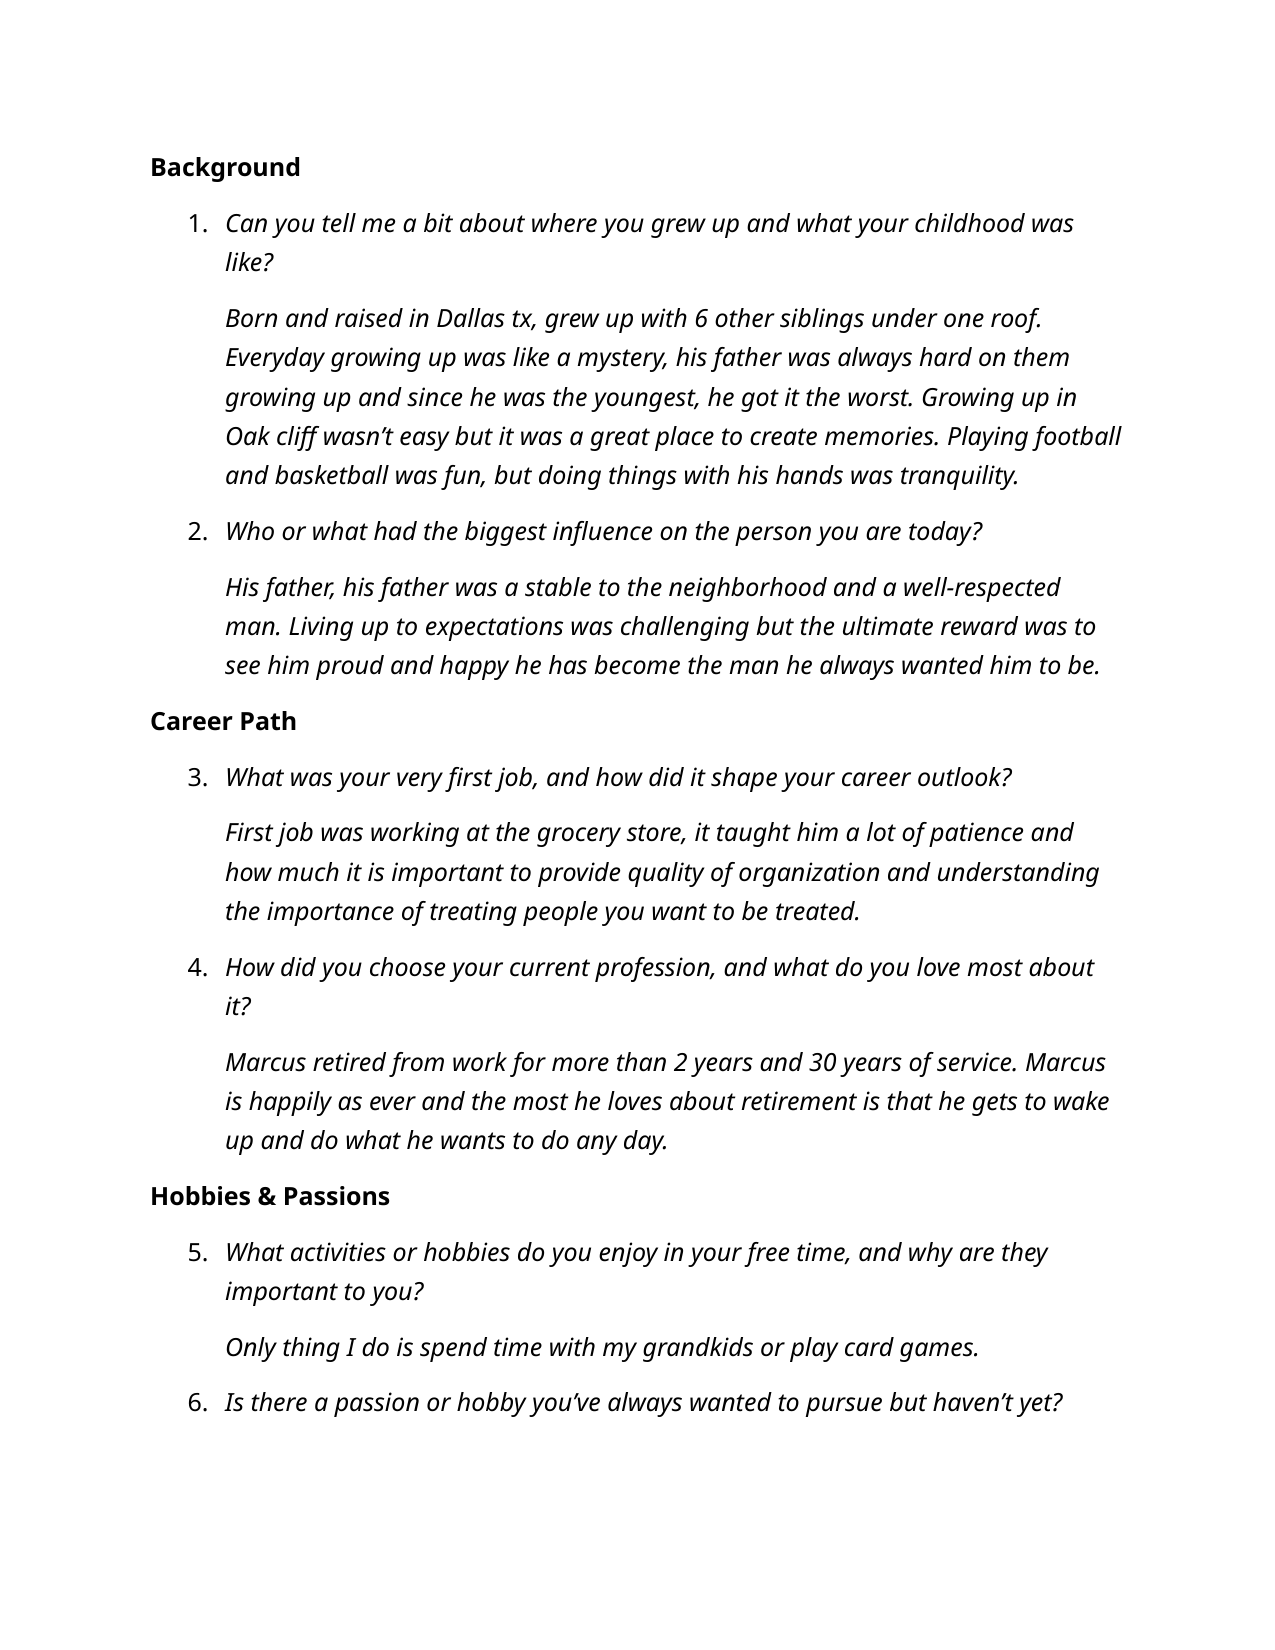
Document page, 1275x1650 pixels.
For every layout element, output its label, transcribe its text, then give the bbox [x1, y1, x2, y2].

list What was your very first job, and how did it shape your career outlook? [187, 759, 1125, 793]
text Marcus retired from work for more than 2 years and 30 years of service. Marcus is happily as ever and the most he loves about retirement is that he gets to wake up and do what he wants to do any day. [225, 1044, 1125, 1157]
list Can you tell me a bit about where you grew up and what your childhood was like? [187, 206, 1125, 279]
list Is there a passion or hobby you’ve always wanted to pursue but haven’t yet? [187, 1385, 1125, 1419]
text Only thing I do is spend time with my grandkids or play card games. [225, 1329, 1125, 1363]
text Background [150, 150, 1125, 184]
text Hobbies & Passions [150, 1178, 1125, 1212]
text His father, his father was a stable to the neighborhood and a well-respected man. Living up to expectations was challenging but the ultimate reward was to see him proud and happy he has become the man he always wanted him to be. [225, 569, 1125, 682]
text Born and raised in Dallas tx, grew up with 6 other siblings under one roof. Everyday growing up was like a mystery, his father was always hard on them growing up and since he was the youngest, he got it the worst. Growing up in Oak cliff wasn’t easy but it was a great place to create memories. Playing football and basketball was fun, but doing things with his hands was tranquility. [225, 301, 1125, 492]
text First job was working at the grocery store, it taught him a lot of patience and how much it is important to provide quality of organization and understanding the importance of treating people you want to be treated. [225, 815, 1125, 927]
list What activities or hobbies do you enjoy in your free time, and why are they important to you? [187, 1234, 1125, 1307]
list Who or what had the biggest influence on the person you are today? [187, 513, 1125, 547]
text Career Path [150, 703, 1125, 737]
list How did you choose your current profession, and what do you love most about it? [187, 949, 1125, 1022]
